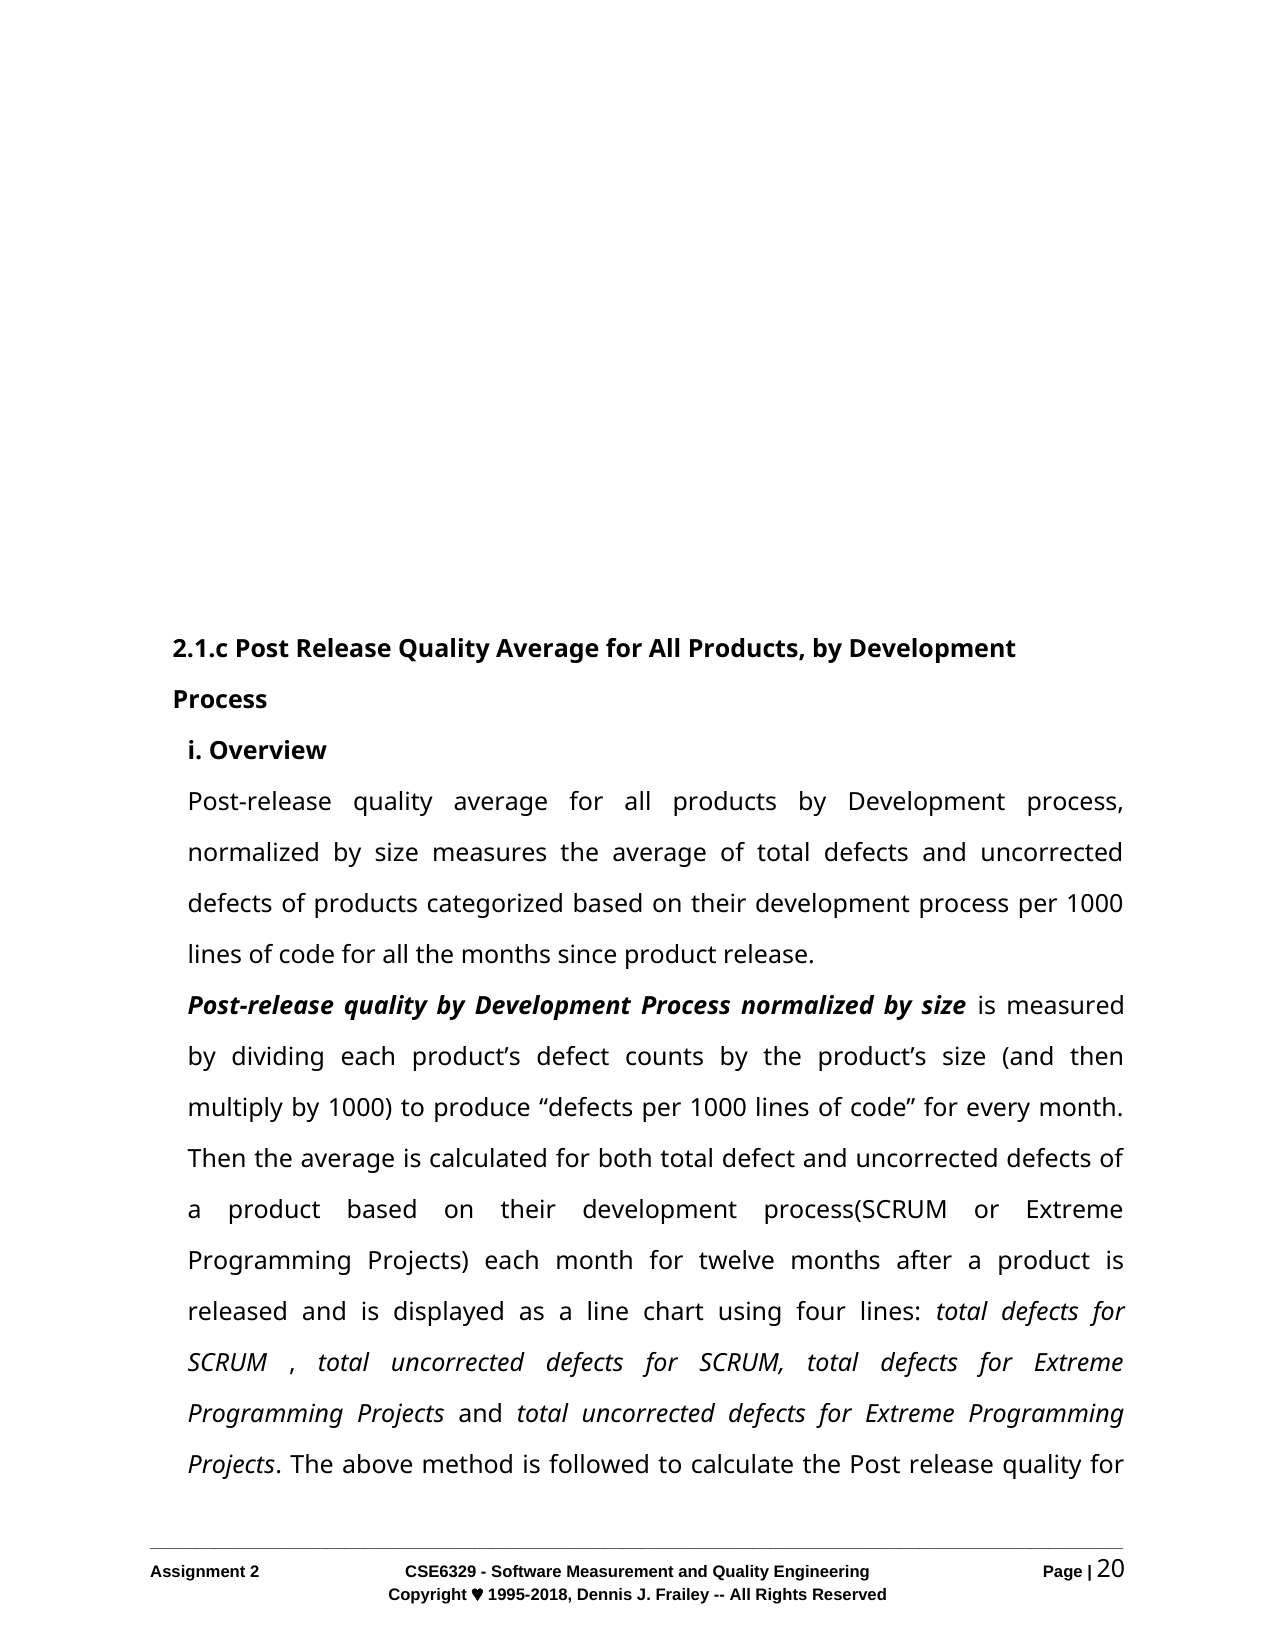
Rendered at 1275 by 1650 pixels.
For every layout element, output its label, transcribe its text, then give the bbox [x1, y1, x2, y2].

text 2.1.c Post Release Quality Average for All Products, by Development Process [172, 630, 1125, 716]
text i. Overview [187, 732, 1125, 767]
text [187, 988, 1125, 1481]
text Post-release quality average for all products by Development process, normalized by size measures the average of total defects and uncorrected defects of products categorized based on their development process per 1000 lines of code for all the months since product release. [187, 783, 1125, 971]
